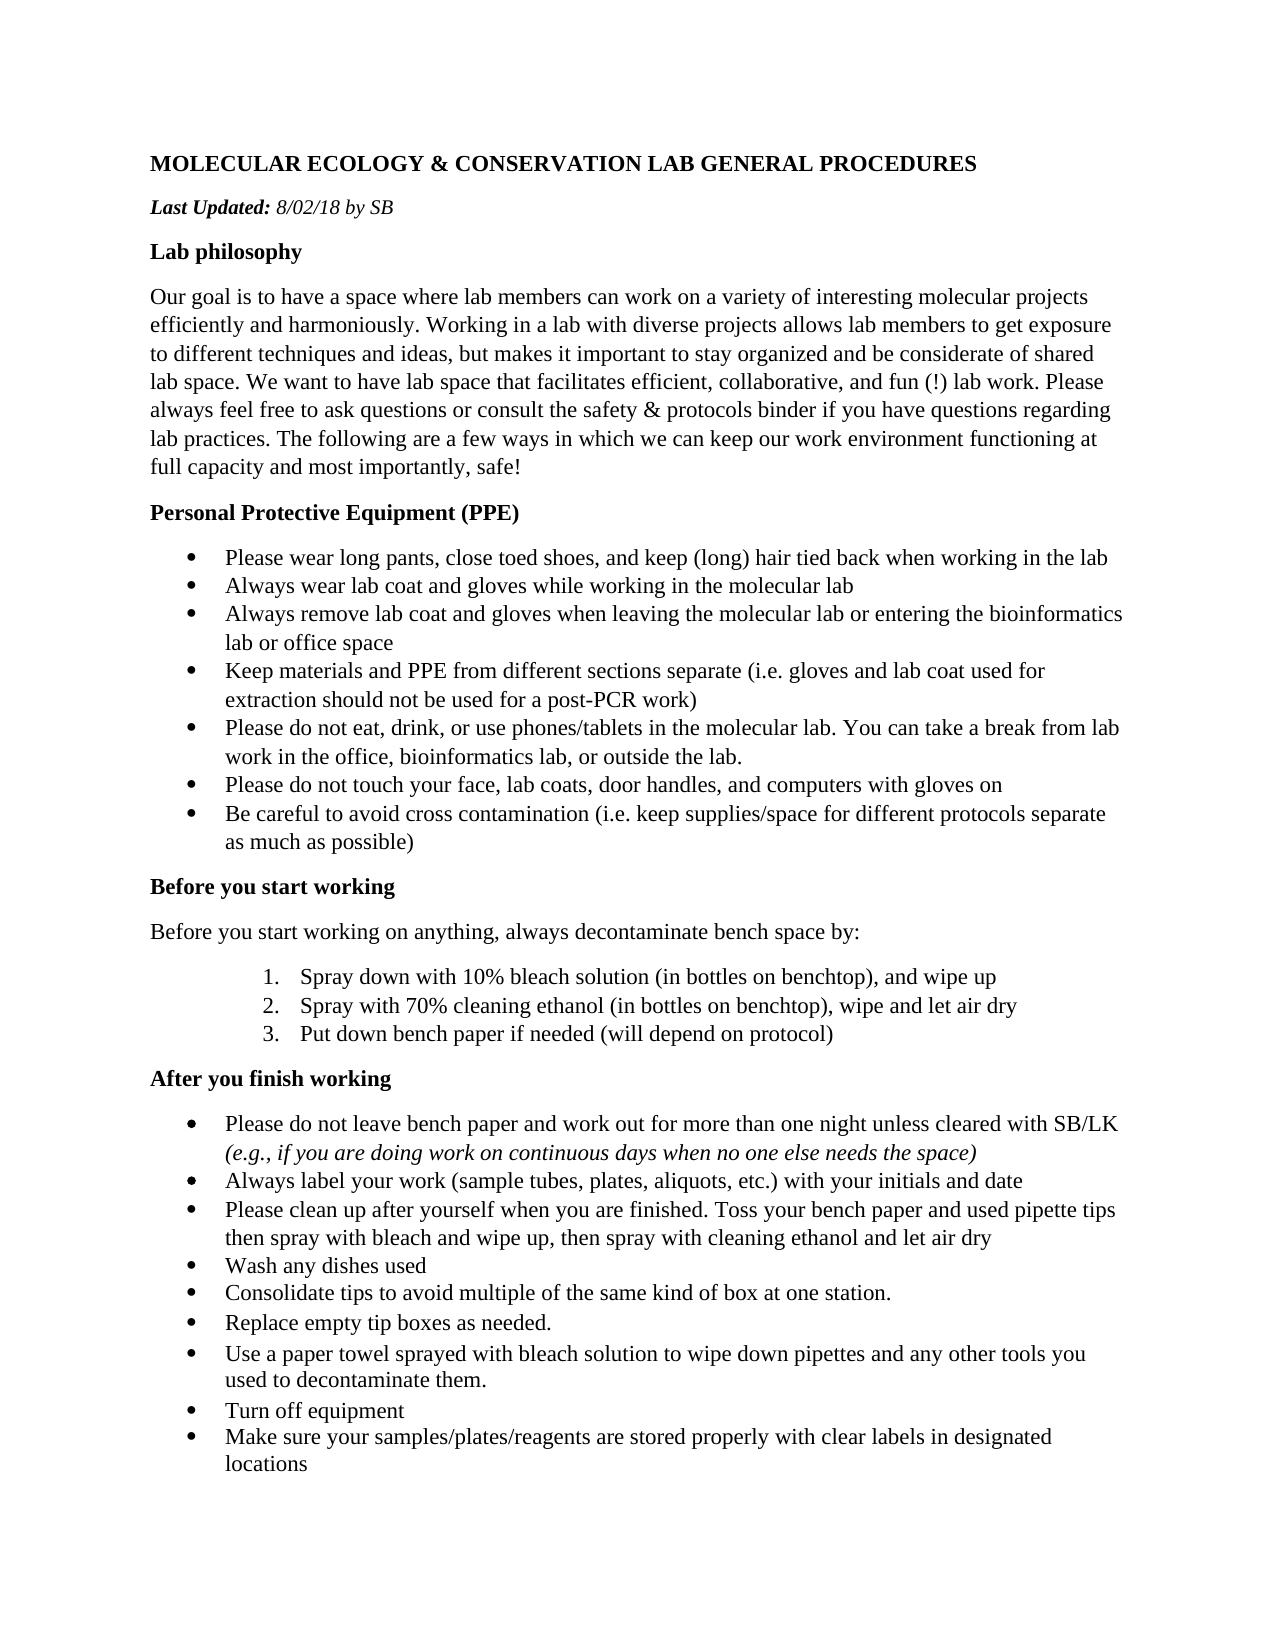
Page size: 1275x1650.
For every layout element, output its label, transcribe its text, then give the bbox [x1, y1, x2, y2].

list Spray with 70% cleaning ethanol (in bottles on benchtop), wipe and let air dry [262, 992, 1125, 1018]
list Consolidate tips to avoid multiple of the same kind of box at one station. [187, 1279, 1125, 1305]
list Make sure your samples/plates/reagents are stored properly with clear labels in designated locations [187, 1423, 1125, 1476]
text Personal Protective Equipment (PPE) [150, 498, 1125, 525]
list Please wear long pants, close toed shoes, and keep (long) hair tied back when working in the lab [187, 544, 1125, 570]
text Before you start working on anything, always decontaminate bench space by: [150, 918, 1125, 944]
list Use a paper towel sprayed with bleach solution to wipe down pipettes and any other tools you used to decontaminate them. [187, 1340, 1125, 1393]
list Replace empty tip boxes as needed. [187, 1309, 1125, 1336]
list Please do not eat, drink, or use phones/tablets in the molecular lab. You can take a break from lab work in the office, bioinformatics lab, or outside the lab. [187, 714, 1125, 769]
list Put down bench paper if needed (will depend on protocol) [262, 1020, 1125, 1047]
list Please do not leave bench paper and work out for more than one night unless cleared with SB/LK (e.g., if you are doing work on continuous days when no one else needs the space) [187, 1110, 1125, 1165]
list Be careful to avoid cross contamination (i.e. keep supplies/space for different protocols separate as much as possible) [187, 799, 1125, 854]
text Before you start working [150, 873, 1125, 899]
list Keep materials and PPE from different sections separate (i.e. gloves and lab coat used for extraction should not be used for a post-PCR work) [187, 657, 1125, 712]
list Spray down with 10% bleach solution (in bottles on benchtop), and wipe up [262, 963, 1125, 990]
list Wash any dishes used [187, 1253, 1125, 1279]
list Please do not touch your face, lab coats, door handles, and computers with gloves on [187, 771, 1125, 797]
list Always wear lab coat and gloves while working in the molecular lab [187, 572, 1125, 598]
list Always remove lab coat and gloves when leaving the molecular lab or entering the bioinformatics lab or office space [187, 601, 1125, 655]
text Lab philosophy [150, 238, 1125, 264]
text Our goal is to have a space where lab members can work on a variety of interesting molecular projects efficiently and harmoniously. Working in a lab with diverse projects allows lab members to get exposure to different techniques and ideas, but makes it important to stay organized and be considerate of shared lab space. We want to have lab space that facilitates efficient, collaborative, and fun (!) lab work. Please always feel free to ask questions or consult the safety & protocols binder if you have questions regarding lab practices. The following are a few ways in which we can keep our work environment functioning at full capacity and most importantly, safe! [150, 283, 1125, 480]
list Always label your work (sample tubes, plates, aliquots, etc.) with your initials and date [187, 1167, 1125, 1194]
text After you finish working [150, 1065, 1125, 1092]
text MOLECULAR ECOLOGY & CONSERVATION LAB GENERAL PROCEDURES [150, 150, 1125, 176]
list Turn off equipment [187, 1397, 1125, 1423]
list Please clean up after yourself when you are finished. Toss your bench paper and used pipette tips then spray with bleach and wipe up, then spray with cleaning ethanol and let air dry [187, 1196, 1125, 1251]
text Last Updated: 8/02/18 by SB [150, 195, 1125, 219]
